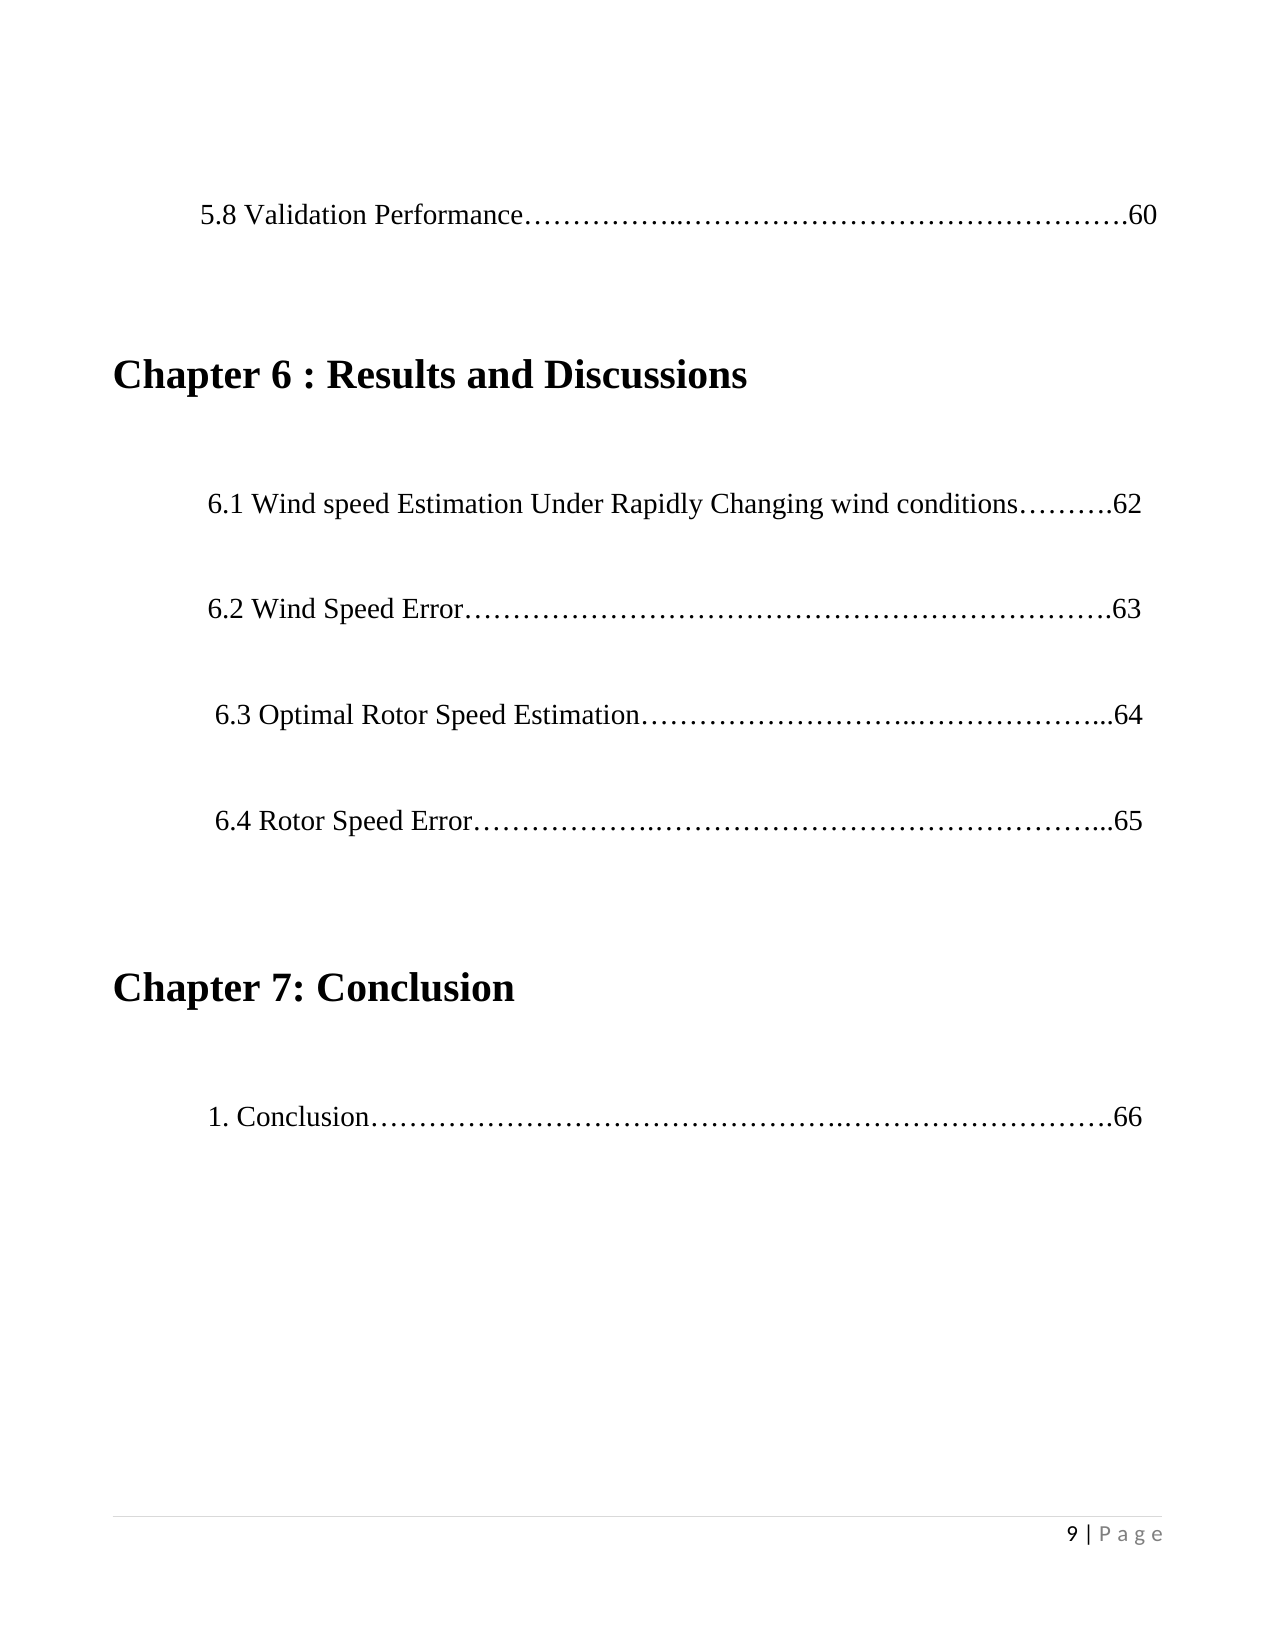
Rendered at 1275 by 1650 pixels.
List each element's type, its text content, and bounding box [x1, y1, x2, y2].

text 5.8 Validation Performance……………..……………………………………….60 [112, 197, 1162, 230]
text Chapter 7: Conclusion [112, 962, 1162, 1010]
text 6.4 Rotor Speed Error……………….………………………………………...65 [112, 803, 1162, 836]
text Chapter 6 : Results and Discussions [112, 349, 1162, 397]
text 6.3 Optimal Rotor Speed Estimation………………………..………………...64 [112, 697, 1162, 731]
text 6.2 Wind Speed Error………………………………………………………….63 [112, 592, 1162, 625]
text 1. Conclusion………………………………………….……………………….66 [112, 1099, 1162, 1133]
text 6.1 Wind speed Estimation Under Rapidly Changing wind conditions……….62 [112, 486, 1162, 519]
